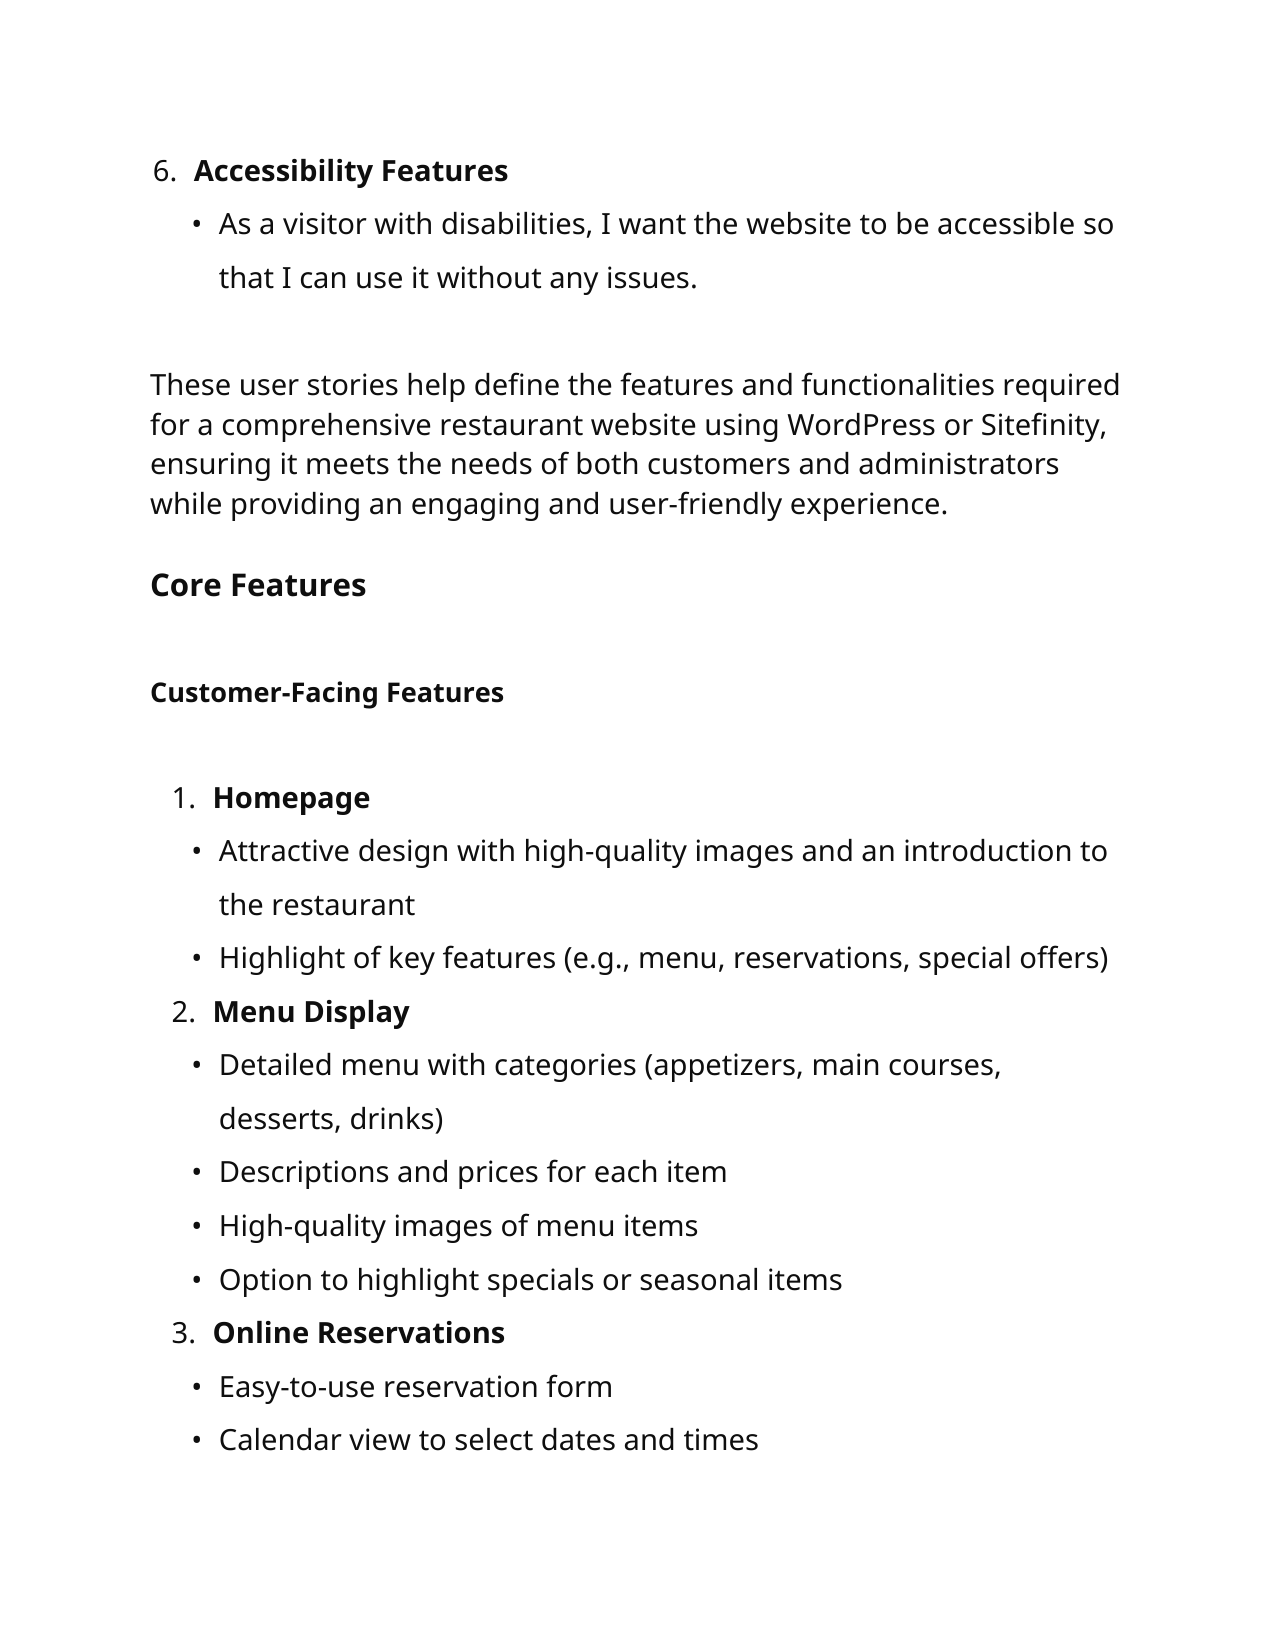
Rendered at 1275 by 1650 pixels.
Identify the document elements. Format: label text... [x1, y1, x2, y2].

text • Descriptions and prices for each item [150, 1152, 1125, 1191]
text Customer-Facing Features [150, 674, 1125, 711]
text • Detailed menu with categories (appetizers, main courses, desserts, drinks) [150, 1044, 1125, 1138]
text • Easy-to-use reservation form [150, 1366, 1125, 1406]
text • Calendar view to select dates and times [150, 1419, 1125, 1459]
text • Attractive design with high-quality images and an introduction to the restaurant [150, 830, 1125, 924]
text These user stories help define the features and functionalities required for a comprehensive restaurant website using WordPress or Sitefinity, ensuring it meets the needs of both customers and administrators while providing an engaging and user-friendly experience. [150, 364, 1125, 523]
text 3. Online Reservations [150, 1312, 1125, 1352]
text • As a visitor with disabilities, I want the website to be accessible so that I can use it without any issues. [150, 203, 1125, 297]
text • High-quality images of menu items [150, 1205, 1125, 1245]
text • Option to highlight specials or seasonal items [150, 1259, 1125, 1298]
text 6. Accessibility Features [150, 150, 1125, 190]
text • Highlight of key features (e.g., menu, reservations, special offers) [150, 937, 1125, 977]
text 2. Menu Display [150, 991, 1125, 1031]
text 1. Homepage [150, 777, 1125, 817]
text Core Features [150, 563, 1125, 605]
